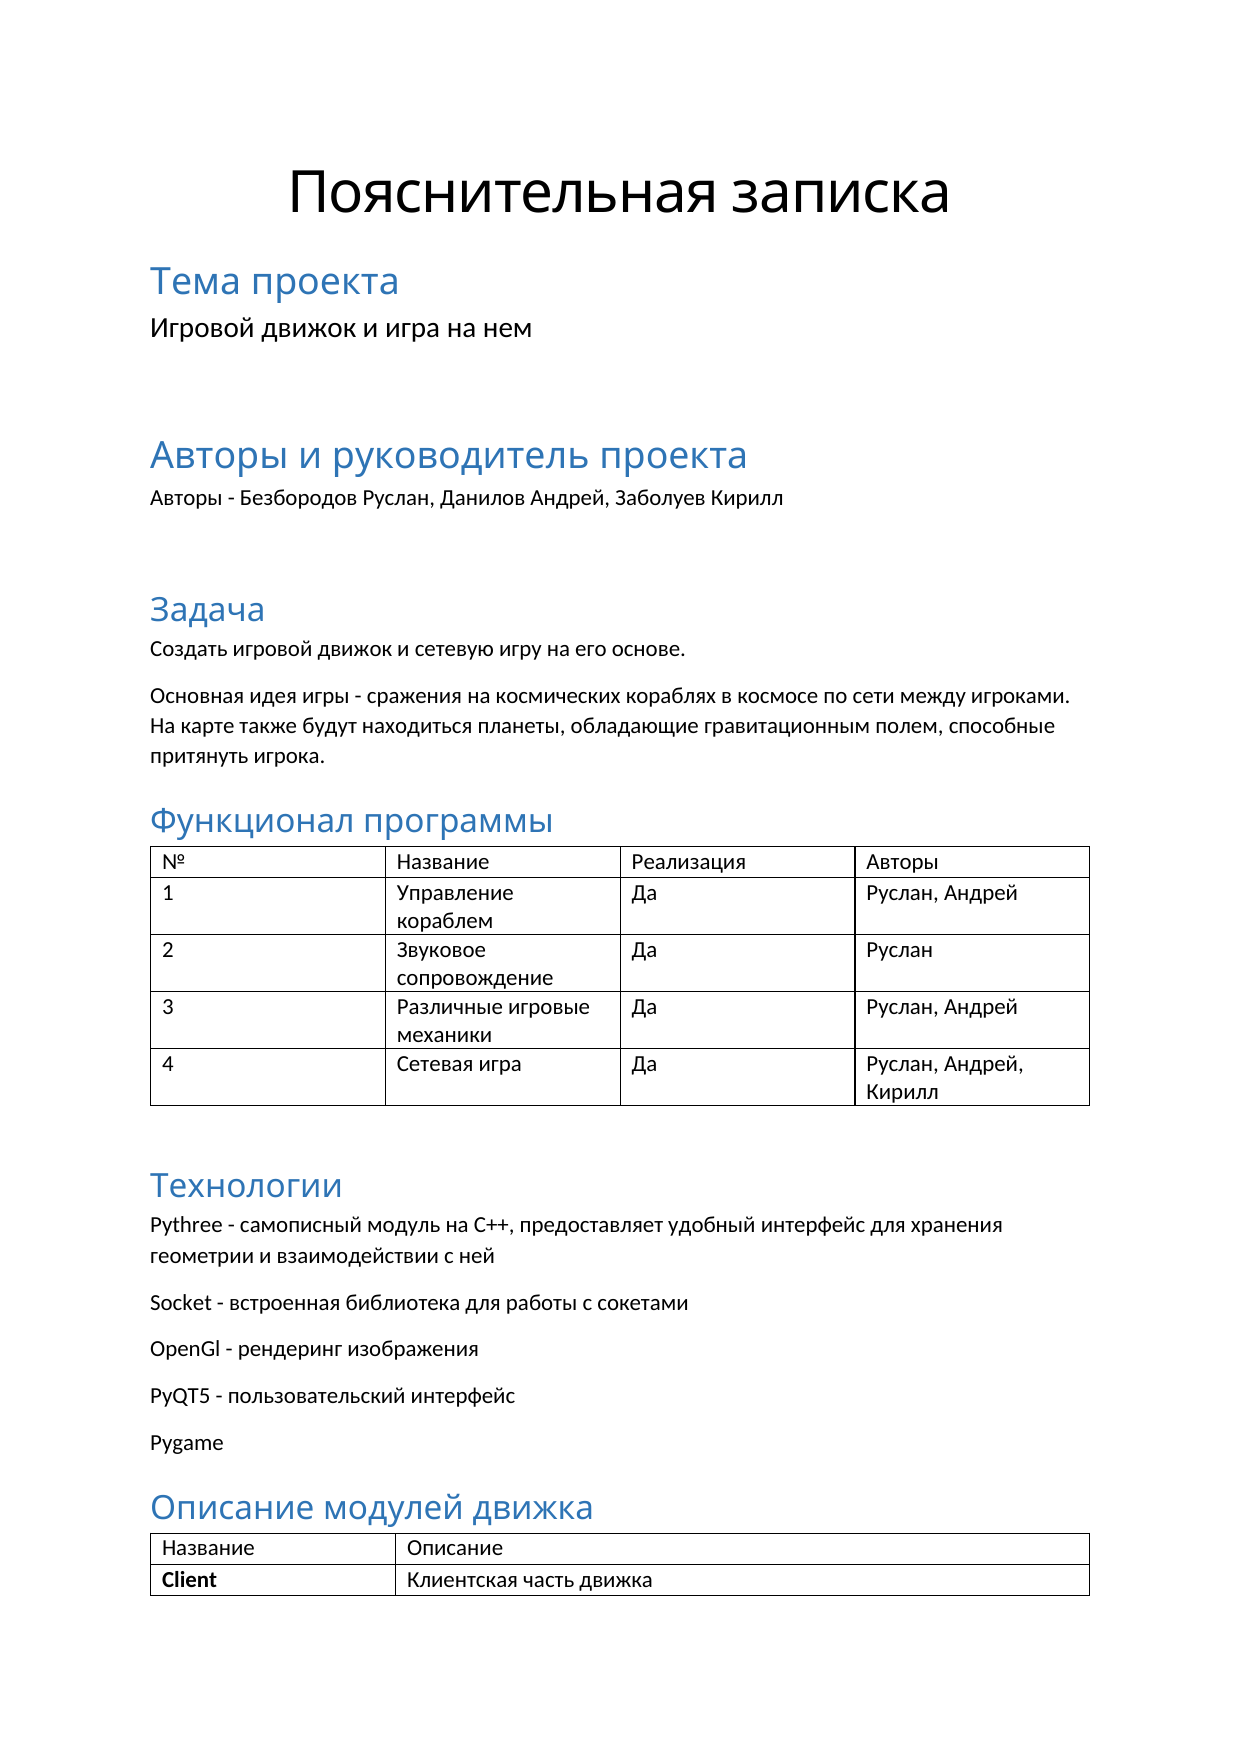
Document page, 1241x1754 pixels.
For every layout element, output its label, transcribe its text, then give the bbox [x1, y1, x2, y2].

table_cell Руслан [856, 935, 1089, 991]
text Pythree - самописный модуль на C++, предоставляет удобный интерфейс для хранения геометрии и взаимодействии с ней [150, 1211, 1090, 1269]
text Игровой движок и игра на нем [150, 309, 1090, 345]
text Socket - встроенная библиотека для работы с сокетами [150, 1288, 1090, 1316]
table_cell Да [621, 935, 854, 991]
table_cell Сетевая игра [386, 1049, 620, 1105]
text PyQT5 - пользовательский интерфейс [150, 1381, 1090, 1409]
table_cell 3 [151, 992, 385, 1048]
subtitle Технологии [150, 1162, 1090, 1207]
table_cell Да [621, 1049, 854, 1105]
text Авторы - Безбородов Руслан, Данилов Андрей, Заболуев Кирилл [150, 483, 1090, 511]
subtitle Задача [150, 585, 1090, 631]
text OpenGl - рендеринг изображения [150, 1334, 1090, 1362]
table_cell Клиентская часть движка [396, 1565, 1089, 1595]
table_cell Да [621, 878, 854, 934]
table_header № [151, 847, 385, 877]
table_header Название [151, 1534, 395, 1564]
subtitle Функционал программы [150, 797, 1090, 842]
table_cell Да [621, 992, 854, 1048]
table_cell Различные игровые механики [386, 992, 620, 1048]
table_cell Руслан, Андрей [856, 992, 1089, 1048]
subtitle Тема проекта [150, 254, 1090, 306]
text Создать игровой движок и сетевую игру на его основе. [150, 634, 1090, 662]
table_cell 2 [151, 935, 385, 991]
text Основная идея игры - сражения на космических кораблях в космосе по сети между игроками. На карте также будут находиться планеты, обладающие гравитационным полем, способные притянуть игрока. [150, 681, 1090, 769]
table_header Название [386, 847, 620, 877]
subtitle Описание модулей движка [150, 1483, 1090, 1529]
table_header Авторы [856, 847, 1089, 877]
table_cell Client [151, 1565, 395, 1595]
table_cell Руслан, Андрей [856, 878, 1089, 934]
table_header Описание [396, 1534, 1089, 1564]
subtitle Авторы и руководитель проекта [150, 428, 1090, 479]
table_cell 1 [151, 878, 385, 934]
title Пояснительная записка [150, 150, 1090, 229]
table_cell Управление кораблем [386, 878, 620, 934]
text Pygame [150, 1428, 1090, 1456]
table_cell Звуковое сопровождение [386, 935, 620, 991]
table_header Реализация [621, 847, 854, 877]
table_cell Руслан, Андрей, Кирилл [856, 1049, 1089, 1105]
table_cell 4 [151, 1049, 385, 1105]
